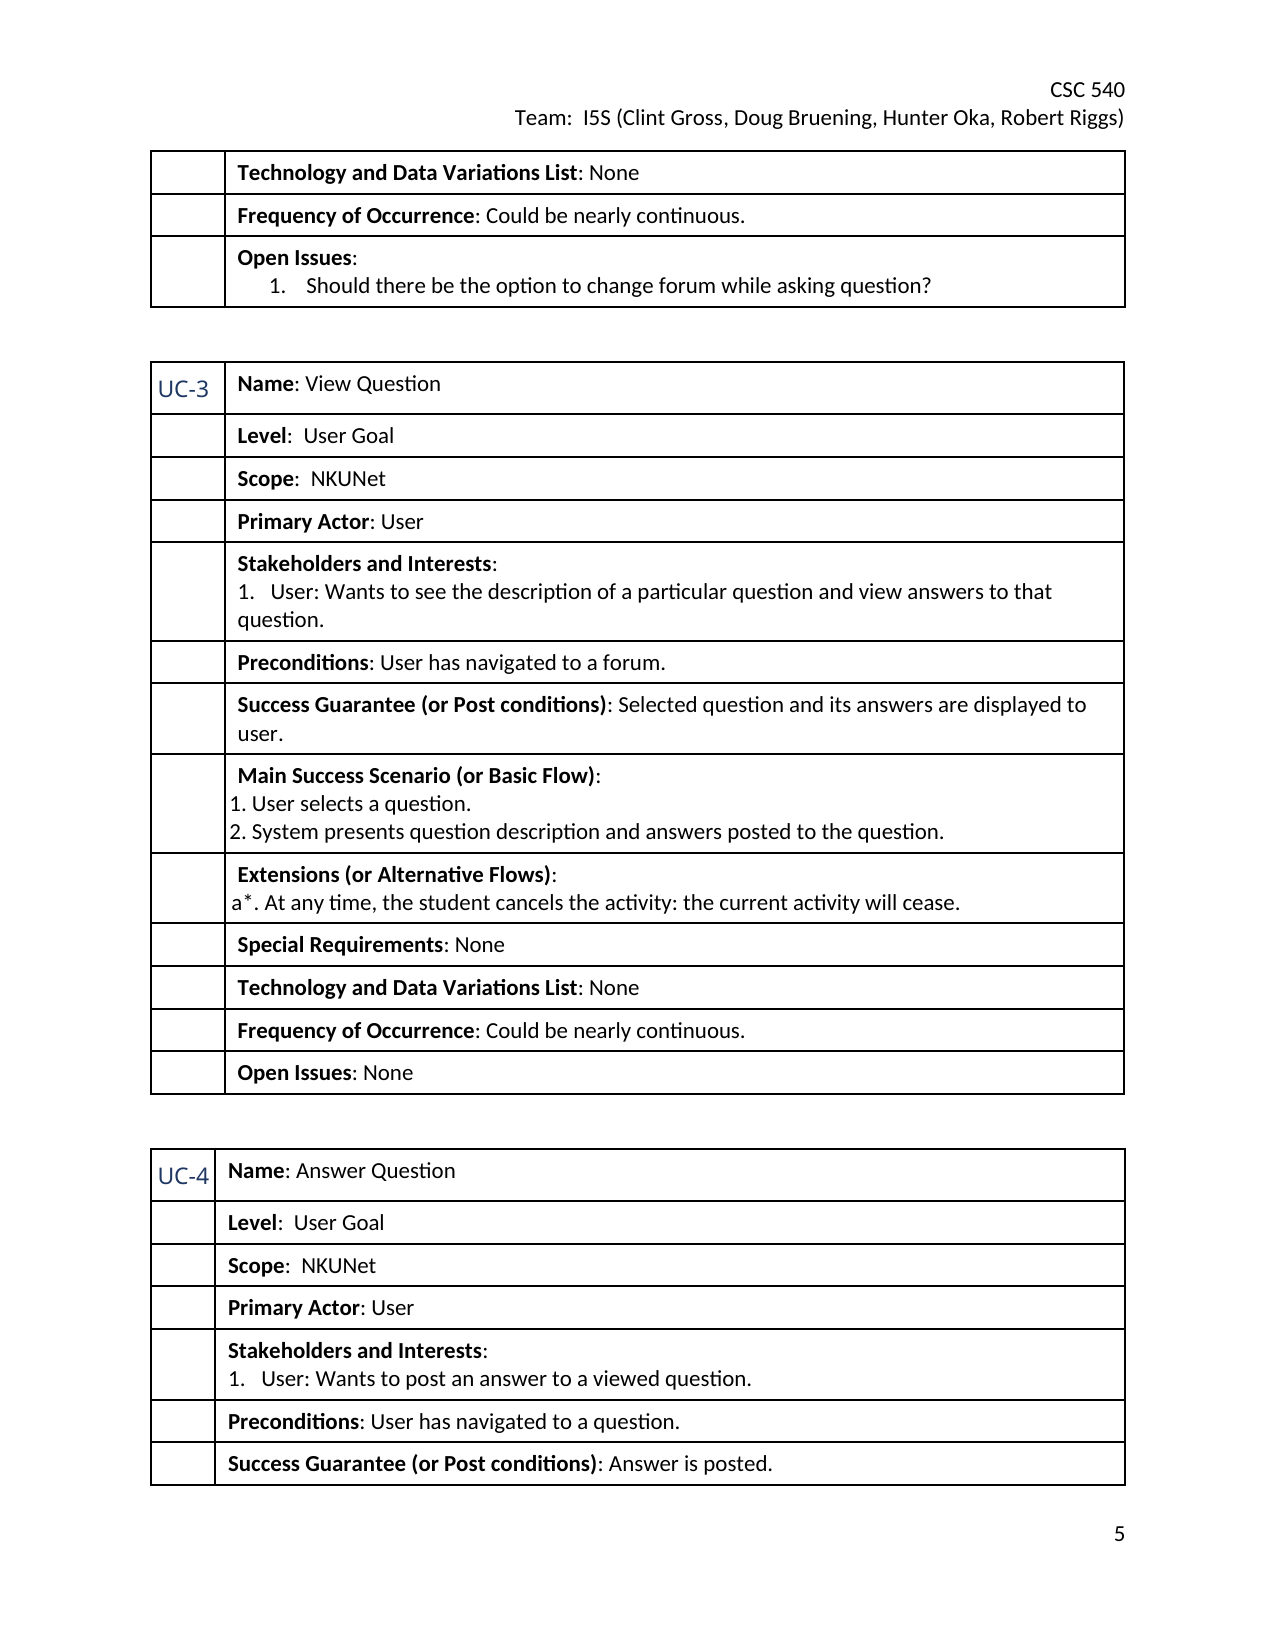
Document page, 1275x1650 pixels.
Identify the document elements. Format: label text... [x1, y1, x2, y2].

table_cell Technology and Data Variations List: None [226, 152, 1124, 193]
table_cell Scope: NKUNet [226, 458, 1123, 498]
table_cell [152, 1443, 214, 1484]
table_cell [152, 755, 224, 852]
table_cell Level: User Goal [226, 415, 1123, 456]
table_cell [152, 1010, 224, 1050]
table_cell Frequency of Occurrence: Could be nearly continuous. [226, 195, 1124, 235]
table_cell [152, 1401, 214, 1441]
table_cell [152, 684, 224, 753]
table_cell Primary Actor: User [226, 501, 1123, 541]
table_cell [152, 1202, 214, 1243]
table_cell [152, 501, 224, 541]
table_cell Scope: NKUNet [216, 1245, 1124, 1285]
table_header UC-3 [152, 363, 224, 413]
table_cell [152, 1052, 224, 1093]
table_cell Frequency of Occurrence: Could be nearly continuous. [226, 1010, 1123, 1050]
table_cell Preconditions: User has navigated to a question. [216, 1401, 1124, 1441]
table_cell Primary Actor: User [216, 1287, 1124, 1328]
table_cell Stakeholders and Interests: 1. User: Wants to post an answer to a viewed question. [216, 1330, 1124, 1398]
table_cell [152, 543, 224, 640]
table_cell Open Issues: Should there be the option to change forum while asking question? [226, 237, 1124, 306]
table_header Name: Answer Question [216, 1150, 1124, 1200]
table_cell Preconditions: User has navigated to a forum. [226, 642, 1123, 682]
table_header Name: View Question [226, 363, 1123, 413]
table_cell Technology and Data Variations List: None [226, 967, 1123, 1007]
table_cell [152, 1245, 214, 1285]
table_cell Level: User Goal [216, 1202, 1124, 1243]
table_header UC-4 [152, 1150, 214, 1200]
table_cell [152, 1287, 214, 1328]
table_cell [152, 195, 224, 235]
table_cell Main Success Scenario (or Basic Flow): 1. User selects a question. 2. System presents question description and answers posted to the question. [226, 755, 1123, 852]
table_cell [152, 415, 224, 456]
table_cell [152, 1330, 214, 1398]
table_cell Success Guarantee (or Post conditions): Selected question and its answers are displayed to user. [226, 684, 1123, 753]
table_cell [152, 924, 224, 965]
table_cell [152, 152, 224, 193]
table_cell Open Issues: None [226, 1052, 1123, 1093]
table_cell [152, 967, 224, 1007]
table_cell [152, 237, 224, 306]
table_cell Extensions (or Alternative Flows): a*. At any time, the student cancels the activity: the current activity will cease. [226, 854, 1123, 922]
table_cell [152, 854, 224, 922]
table_cell [152, 642, 224, 682]
table_cell [152, 458, 224, 498]
table_cell Special Requirements: None [226, 924, 1123, 965]
table_cell Success Guarantee (or Post conditions): Answer is posted. [216, 1443, 1124, 1484]
table_cell Stakeholders and Interests: 1. User: Wants to see the description of a particular question and view answers to that question. [226, 543, 1123, 640]
